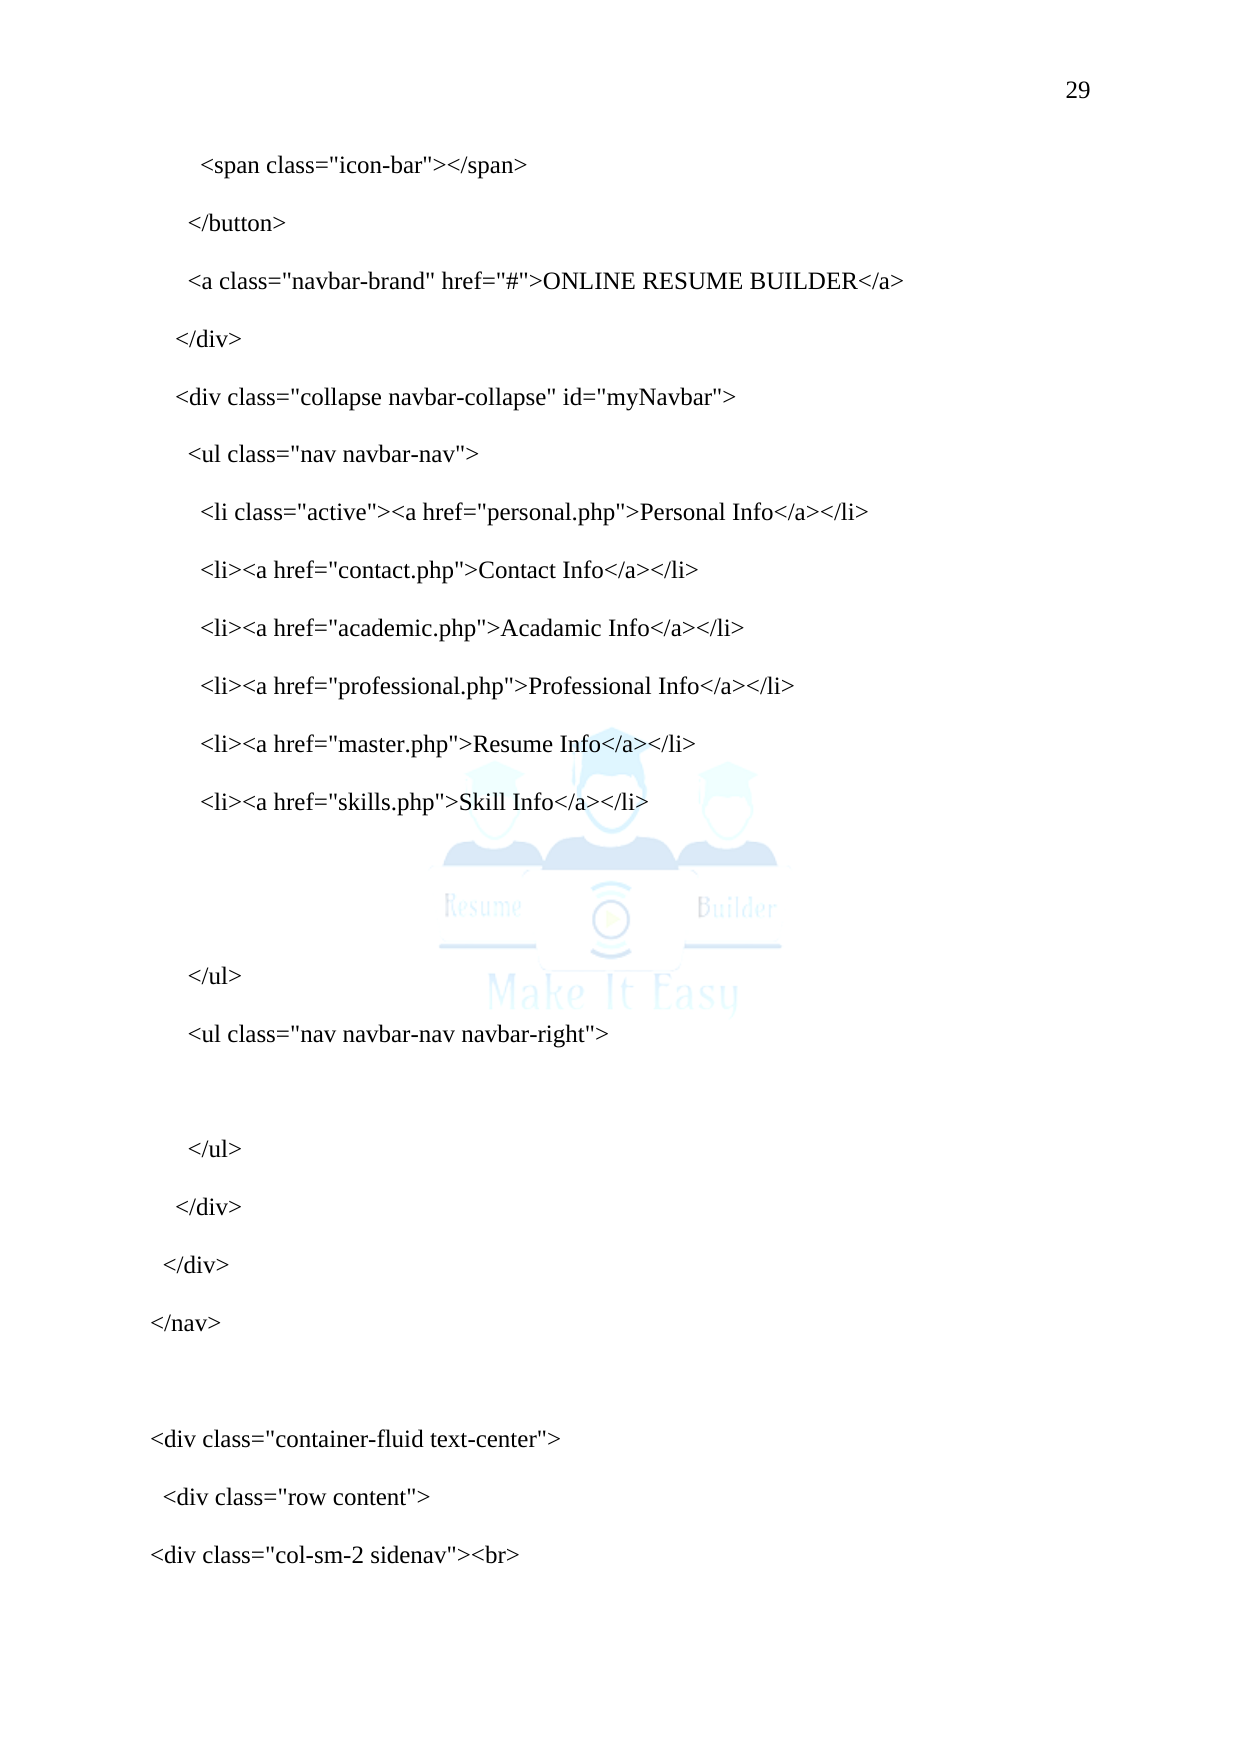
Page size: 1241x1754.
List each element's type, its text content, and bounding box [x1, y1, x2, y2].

text <div class="row content"> [150, 1482, 1090, 1511]
text <li><a href="academic.php">Acadamic Info</a></li> [150, 613, 1090, 642]
text <li class="active"><a href="personal.php">Personal Info</a></li> [150, 497, 1090, 526]
text <div class="container-fluid text-center"> [150, 1424, 1090, 1453]
text </ul> [150, 1134, 1090, 1163]
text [150, 150, 1090, 179]
text <li><a href="skills.php">Skill Info</a></li> [150, 787, 1090, 816]
text <li><a href="contact.php">Contact Info</a></li> [150, 555, 1090, 584]
text </button> [150, 208, 1090, 237]
text <ul class="nav navbar-nav navbar-right"> [150, 1019, 1090, 1047]
text </div> [150, 1250, 1090, 1279]
text <li><a href="professional.php">Professional Info</a></li> [150, 671, 1090, 700]
text </ul> [150, 961, 1090, 989]
text </nav> [150, 1308, 1090, 1337]
text <div class="collapse navbar-collapse" id="myNavbar"> [150, 382, 1090, 410]
text <div class="col-sm-2 sidenav"><br> [150, 1540, 1090, 1569]
text </div> [150, 1192, 1090, 1221]
text <li><a href="master.php">Resume Info</a></li> [150, 729, 1090, 758]
text <ul class="nav navbar-nav"> [150, 439, 1090, 468]
text <a class="navbar-brand" href="#">ONLINE RESUME BUILDER</a> [150, 266, 1090, 294]
text </div> [150, 324, 1090, 352]
